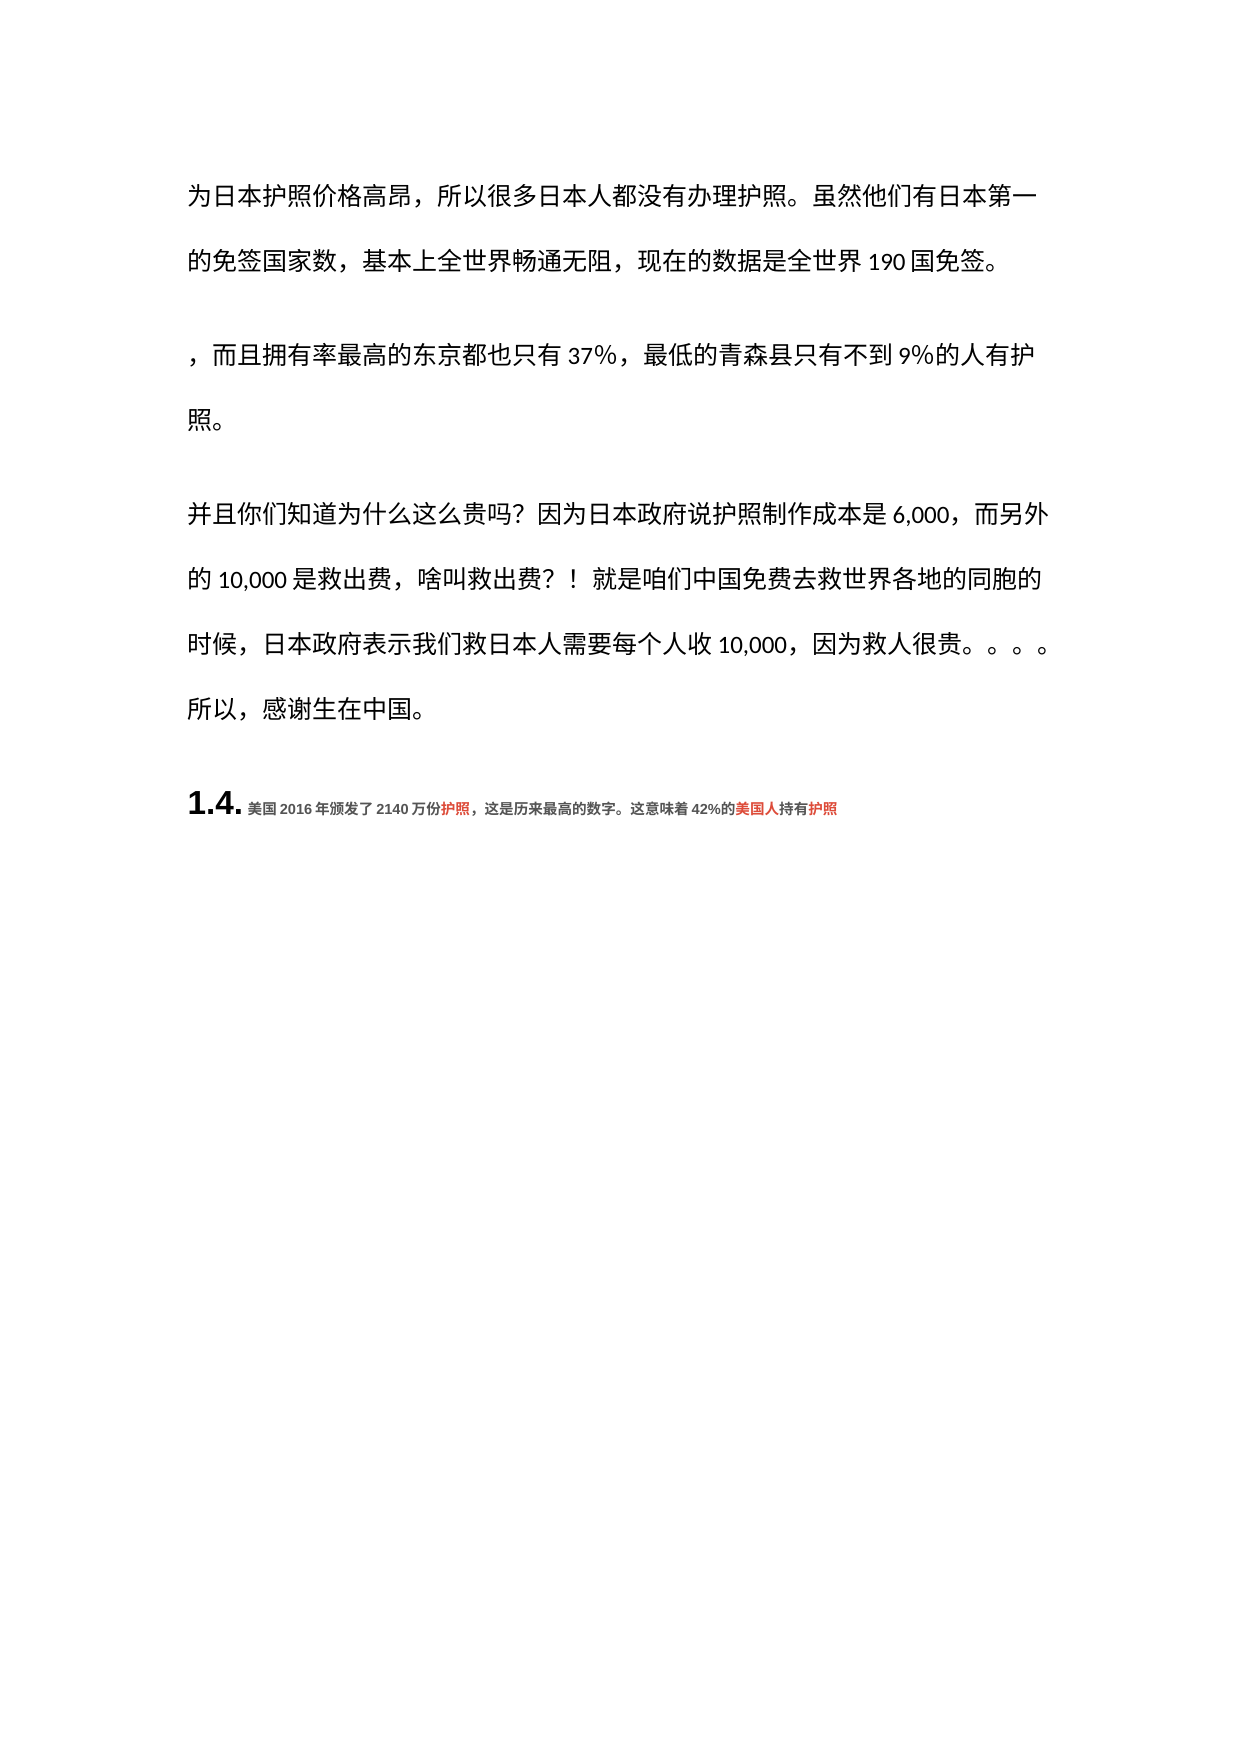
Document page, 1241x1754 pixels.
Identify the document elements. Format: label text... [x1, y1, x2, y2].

text ，而且拥有率最高的东京都也只有37％，最低的青森县只有不到9％的人有护照。 [187, 321, 1053, 451]
text 并且你们知道为什么这么贵吗？因为日本政府说护照制作成本是6,000，而另外的10,000是救出费，啥叫救出费？！就是咱们中国免费去救世界各地的同胞的时候，日本政府表示我们救日本人需要每个人收10,000，因为救人很贵。。。。所以，感谢生在中国。 [187, 480, 1053, 740]
subtitle 美国2016年颁发了2140万份护照，这是历来最高的数字。这意味着42%的美国人持有护照 [187, 769, 1053, 834]
text 为日本护照价格高昂，所以很多日本人都没有办理护照。虽然他们有日本第一的免签国家数，基本上全世界畅通无阻，现在的数据是全世界190国免签。 [187, 162, 1053, 292]
